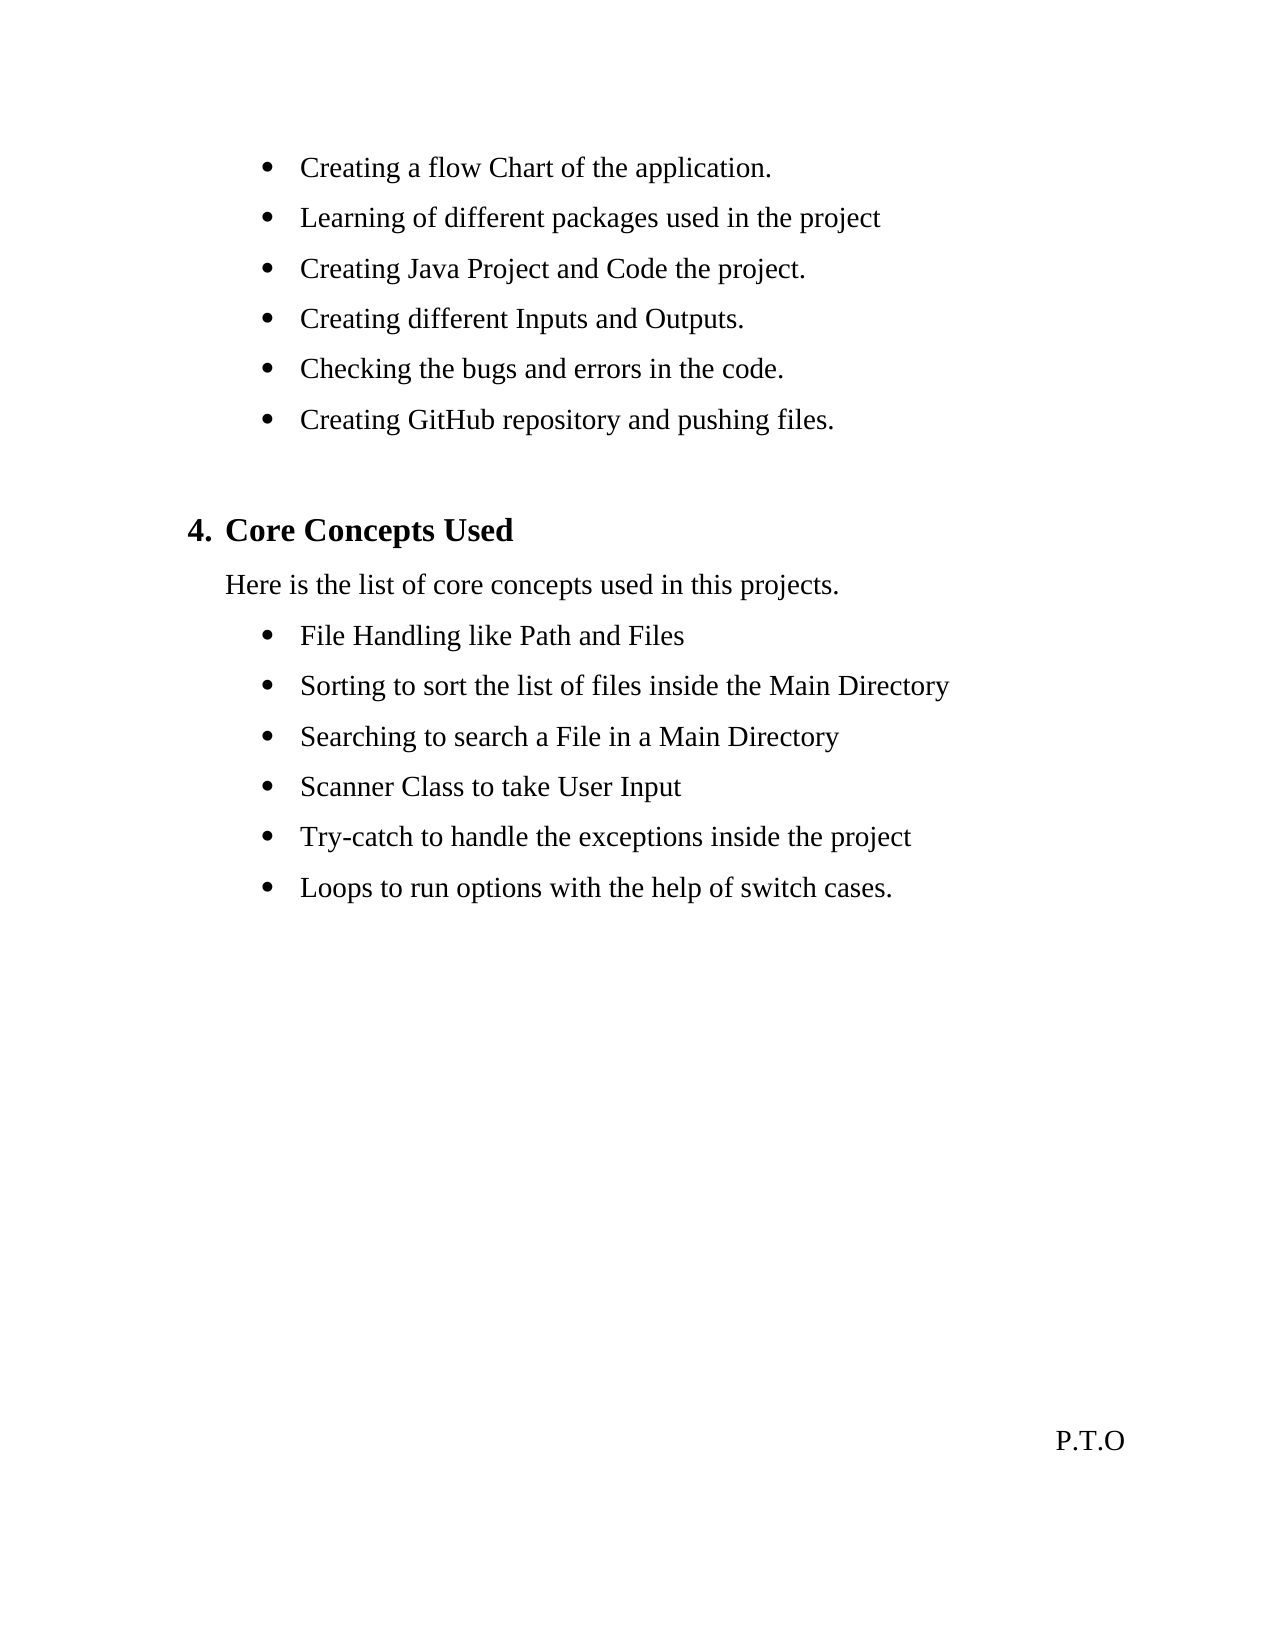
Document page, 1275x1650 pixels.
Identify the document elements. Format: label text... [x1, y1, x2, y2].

list Creating GitHub repository and pushing files. [262, 402, 1125, 436]
list Checking the bugs and errors in the code. [262, 352, 1125, 385]
list Here is the list of core concepts used in this projects. [225, 567, 1125, 601]
list Creating a flow Chart of the application. [262, 150, 1125, 184]
list File Handling like Path and Files [262, 618, 1125, 651]
list Searching to search a File in a Main Directory [262, 719, 1125, 752]
list P.T.O [300, 1423, 1125, 1457]
list Core Concepts Used [187, 510, 1125, 548]
list Learning of different packages used in the project [262, 200, 1125, 234]
list Try-catch to handle the exceptions inside the project [262, 819, 1125, 853]
list Scanner Class to take User Input [262, 769, 1125, 803]
list Loops to run options with the help of switch cases. [262, 870, 1125, 903]
list Sorting to sort the list of files inside the Main Directory [262, 668, 1125, 702]
list Creating Java Project and Code the project. [262, 251, 1125, 284]
list Creating different Inputs and Outputs. [262, 301, 1125, 335]
